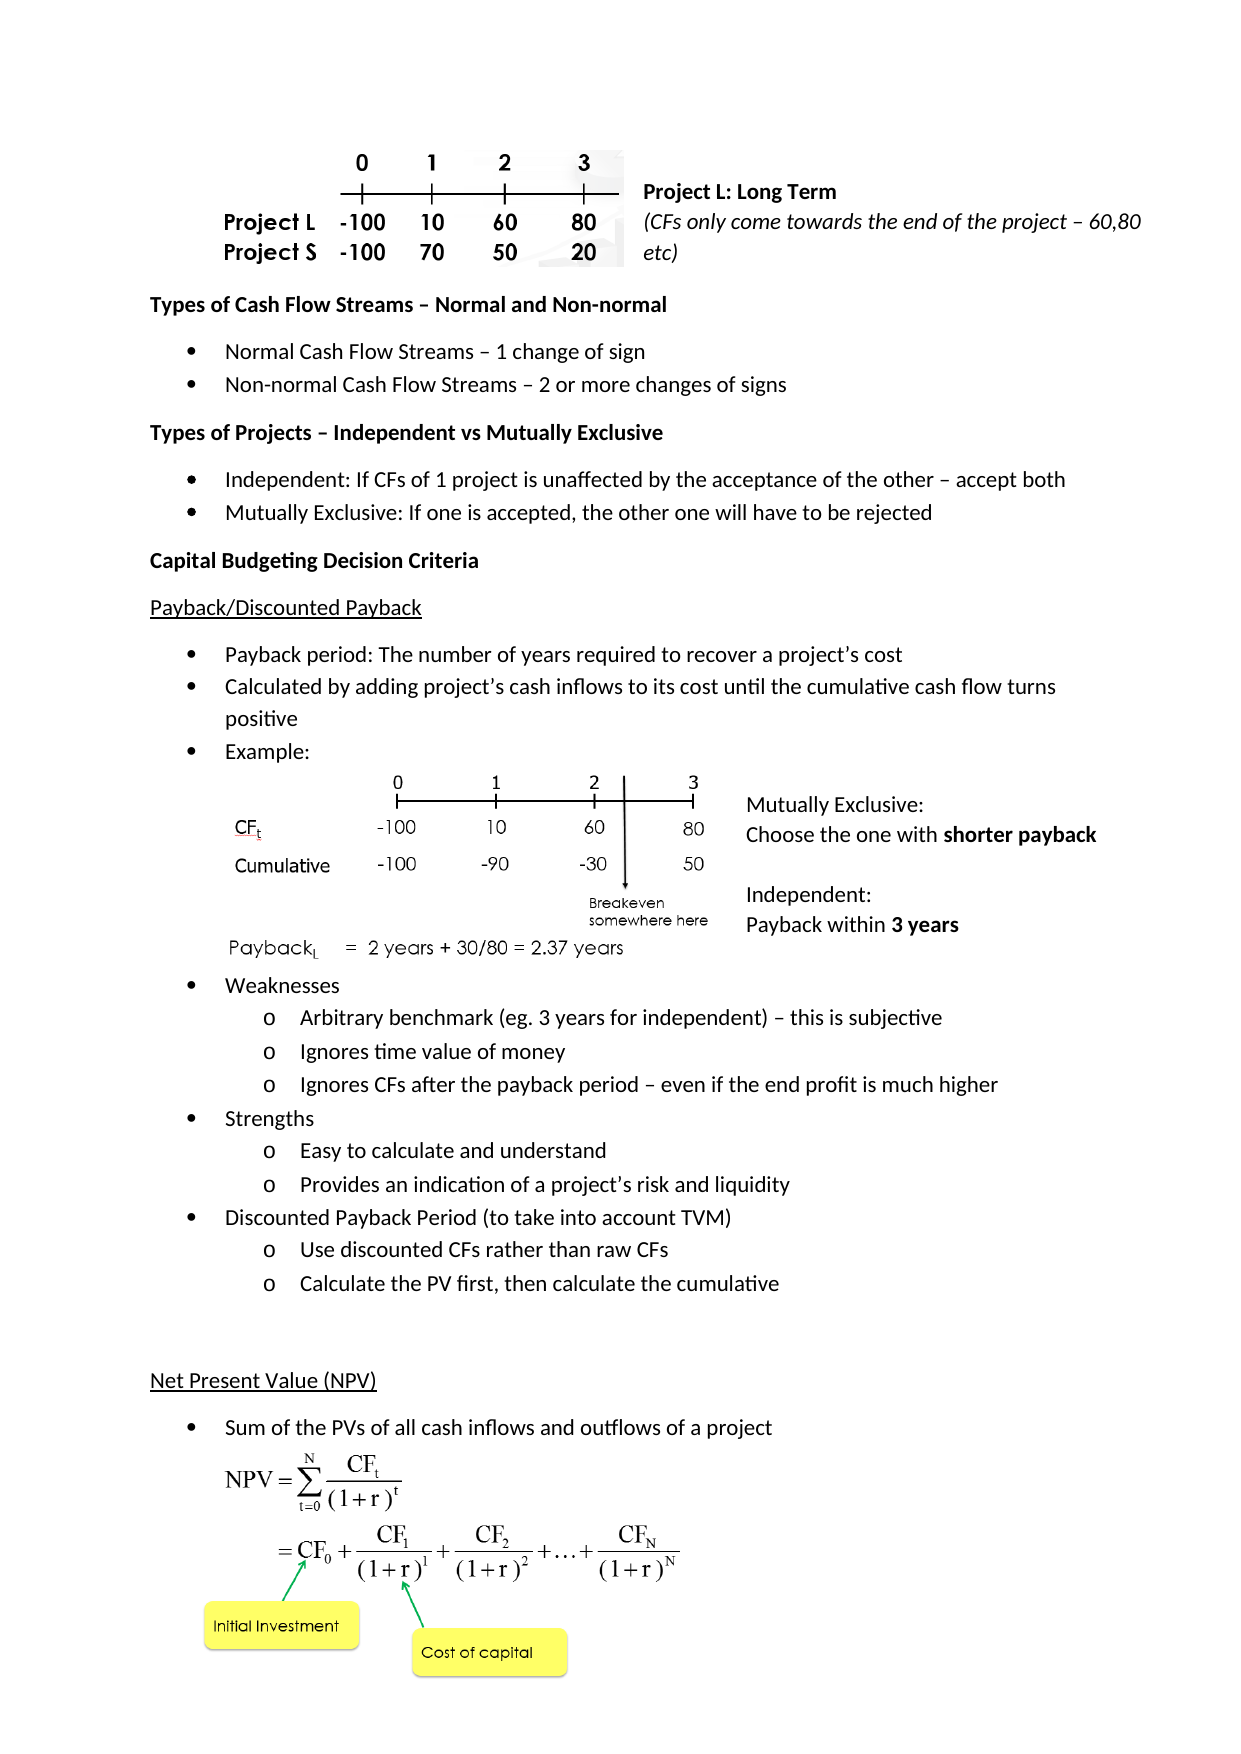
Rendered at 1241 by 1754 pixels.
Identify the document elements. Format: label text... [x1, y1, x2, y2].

list Calculated by adding project’s cash inflows to its cost until the cumulative cash flow turns positive [187, 672, 1090, 733]
text Types of Cash Flow Streams – Normal and Non-normal [150, 291, 1090, 319]
list Example: [187, 737, 1090, 765]
list Independent: If CFs of 1 project is unaffected by the acceptance of the other – accept both [187, 465, 1090, 493]
text Net Present Value (NPV) [150, 1366, 1090, 1394]
picture [227, 772, 720, 962]
list Provides an indication of a project’s risk and liquidity [262, 1170, 1090, 1199]
text Types of Projects – Independent vs Mutually Exclusive [150, 418, 1090, 447]
list Ignores CFs after the payback period – even if the end profit is much higher [262, 1070, 1090, 1099]
picture [219, 150, 624, 267]
list Mutually Exclusive: If one is accepted, the other one will have to be rejected [187, 498, 1090, 526]
list Easy to calculate and understand [262, 1136, 1090, 1165]
list Calculate the PV first, then calculate the cumulative [262, 1269, 1090, 1298]
list Ignores time value of money [262, 1037, 1090, 1066]
list Arbitrary benchmark (eg. 3 years for independent) – this is subjective [262, 1003, 1090, 1032]
list Normal Cash Flow Streams – 1 change of sign [187, 337, 1090, 366]
list Payback period: The number of years required to recover a project’s cost [187, 640, 1090, 668]
text Capital Budgeting Decision Criteria [150, 546, 1090, 574]
list Weaknesses [187, 971, 1090, 999]
list Use discounted CFs rather than raw CFs [262, 1235, 1090, 1264]
list Discounted Payback Period (to take into account TVM) [187, 1203, 1090, 1231]
list Sum of the PVs of all cash inflows and outflows of a project [187, 1413, 1090, 1441]
list Non-normal Cash Flow Streams – 2 or more changes of signs [187, 370, 1090, 398]
picture [199, 1444, 699, 1684]
text Payback/Discounted Payback [150, 593, 1090, 621]
list Strengths [187, 1104, 1090, 1132]
